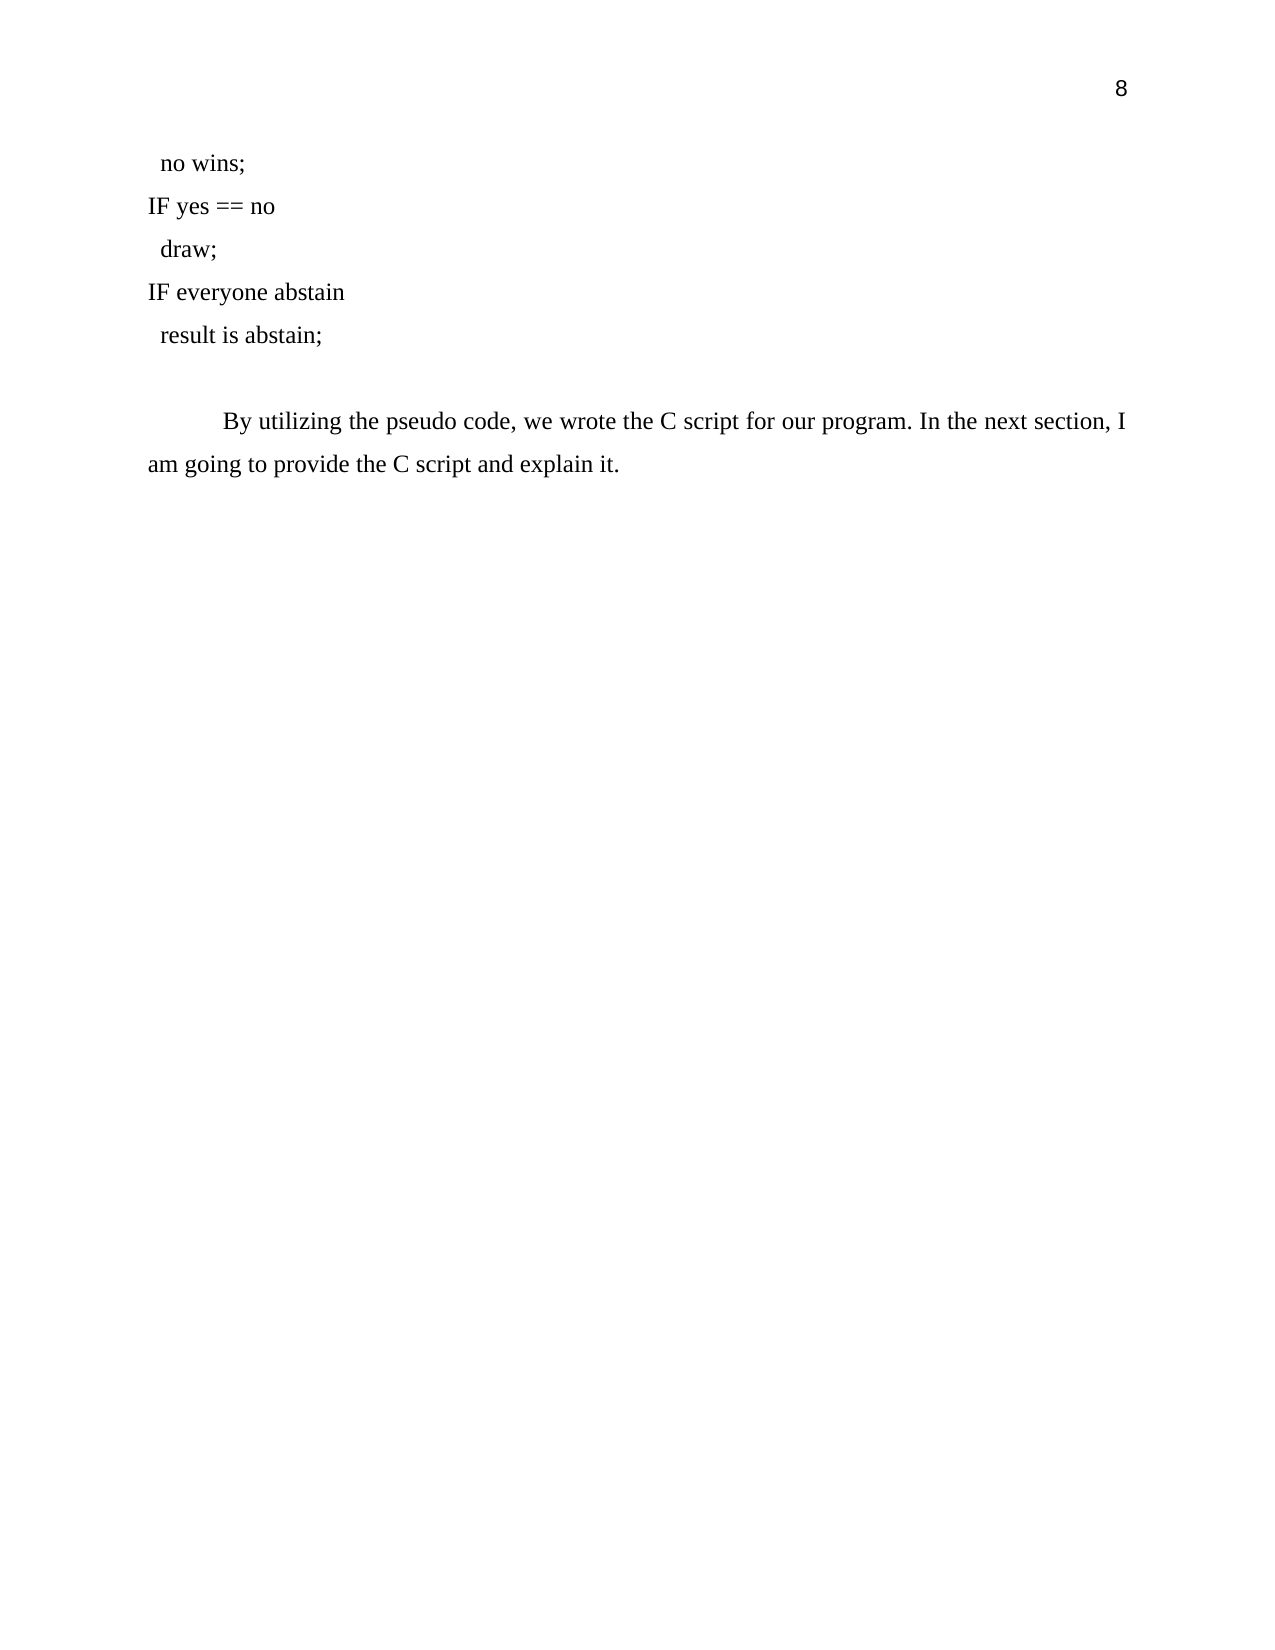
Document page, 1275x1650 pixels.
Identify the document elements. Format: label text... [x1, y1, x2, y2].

text no wins; [148, 148, 1127, 176]
text IF everyone abstain [148, 277, 1127, 306]
text IF yes == no [148, 191, 1127, 219]
text By utilizing the pseudo code, we wrote the C script for our program. In the next section, I am going to provide the C script and explain it. [148, 406, 1127, 478]
text result is abstain; [148, 320, 1127, 349]
text draw; [148, 234, 1127, 263]
